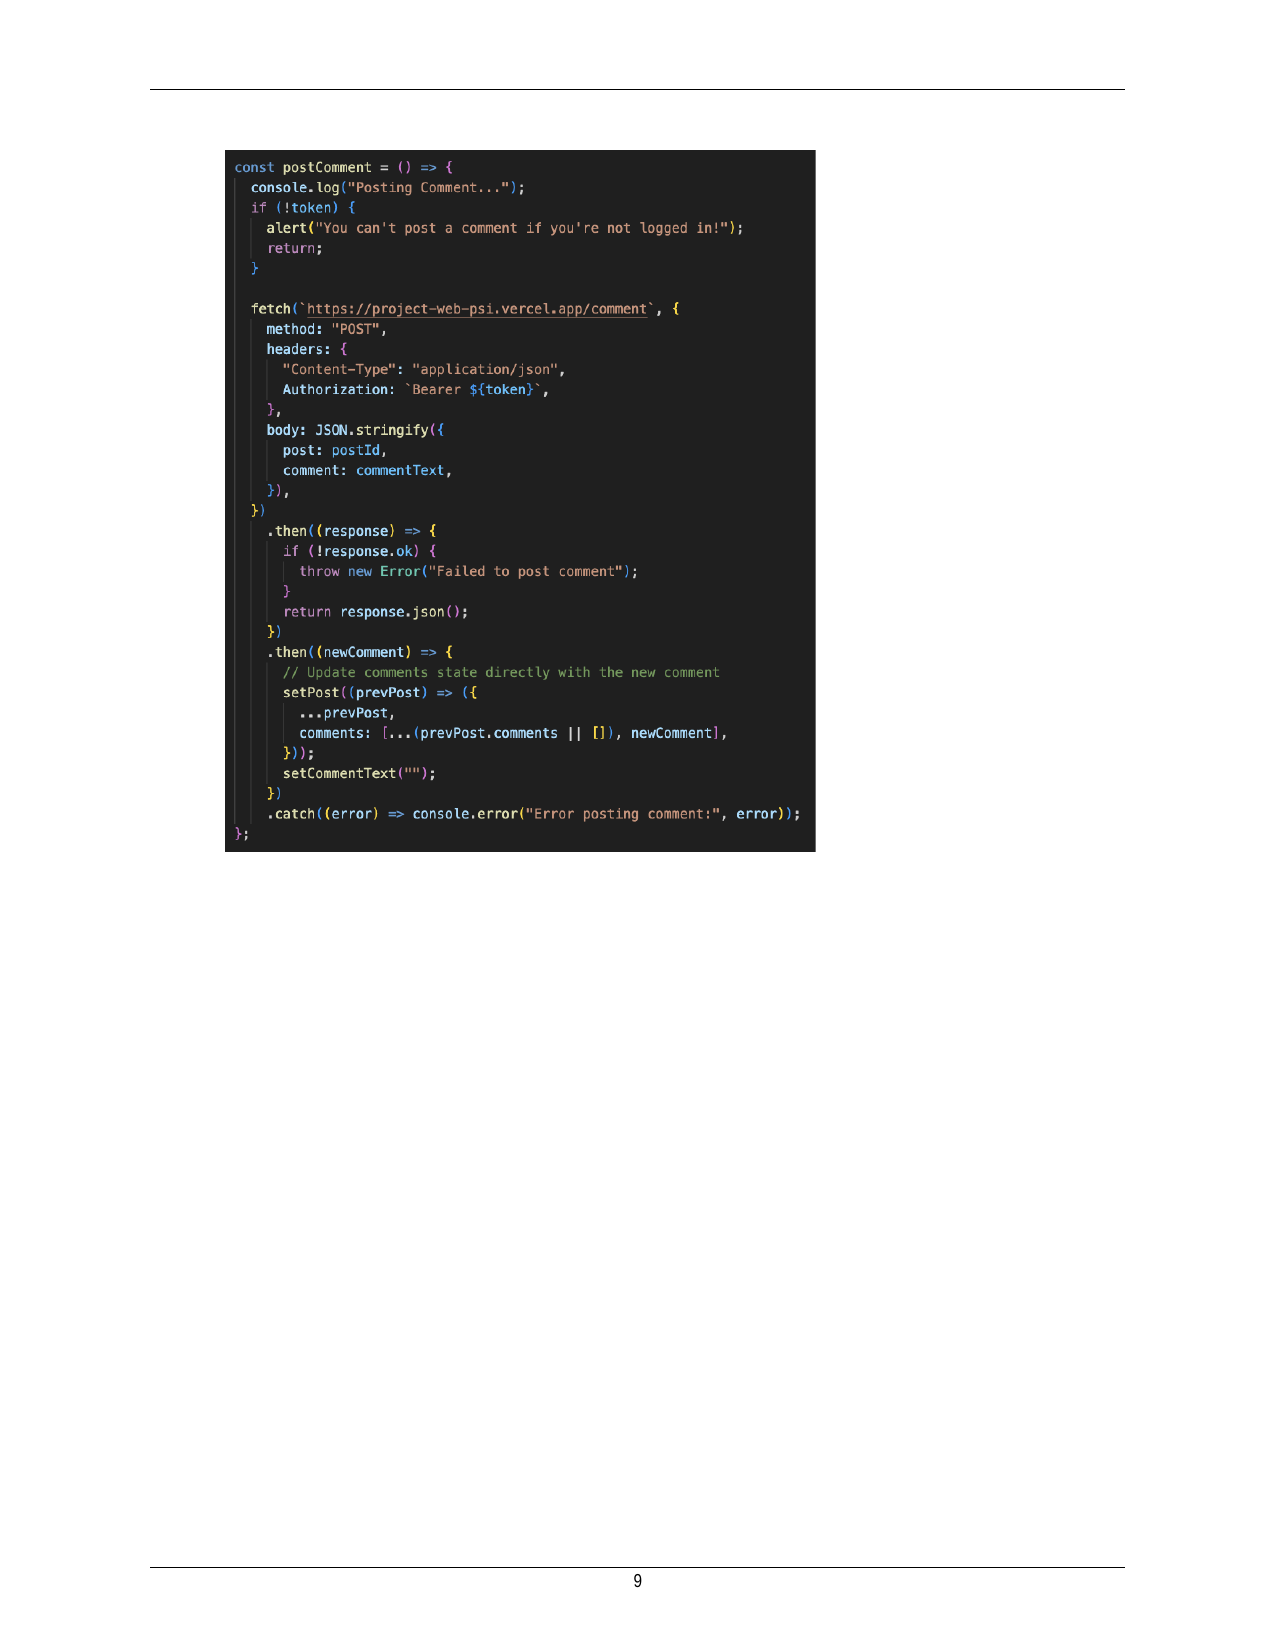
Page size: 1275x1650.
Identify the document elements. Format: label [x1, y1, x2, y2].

picture [225, 150, 816, 852]
